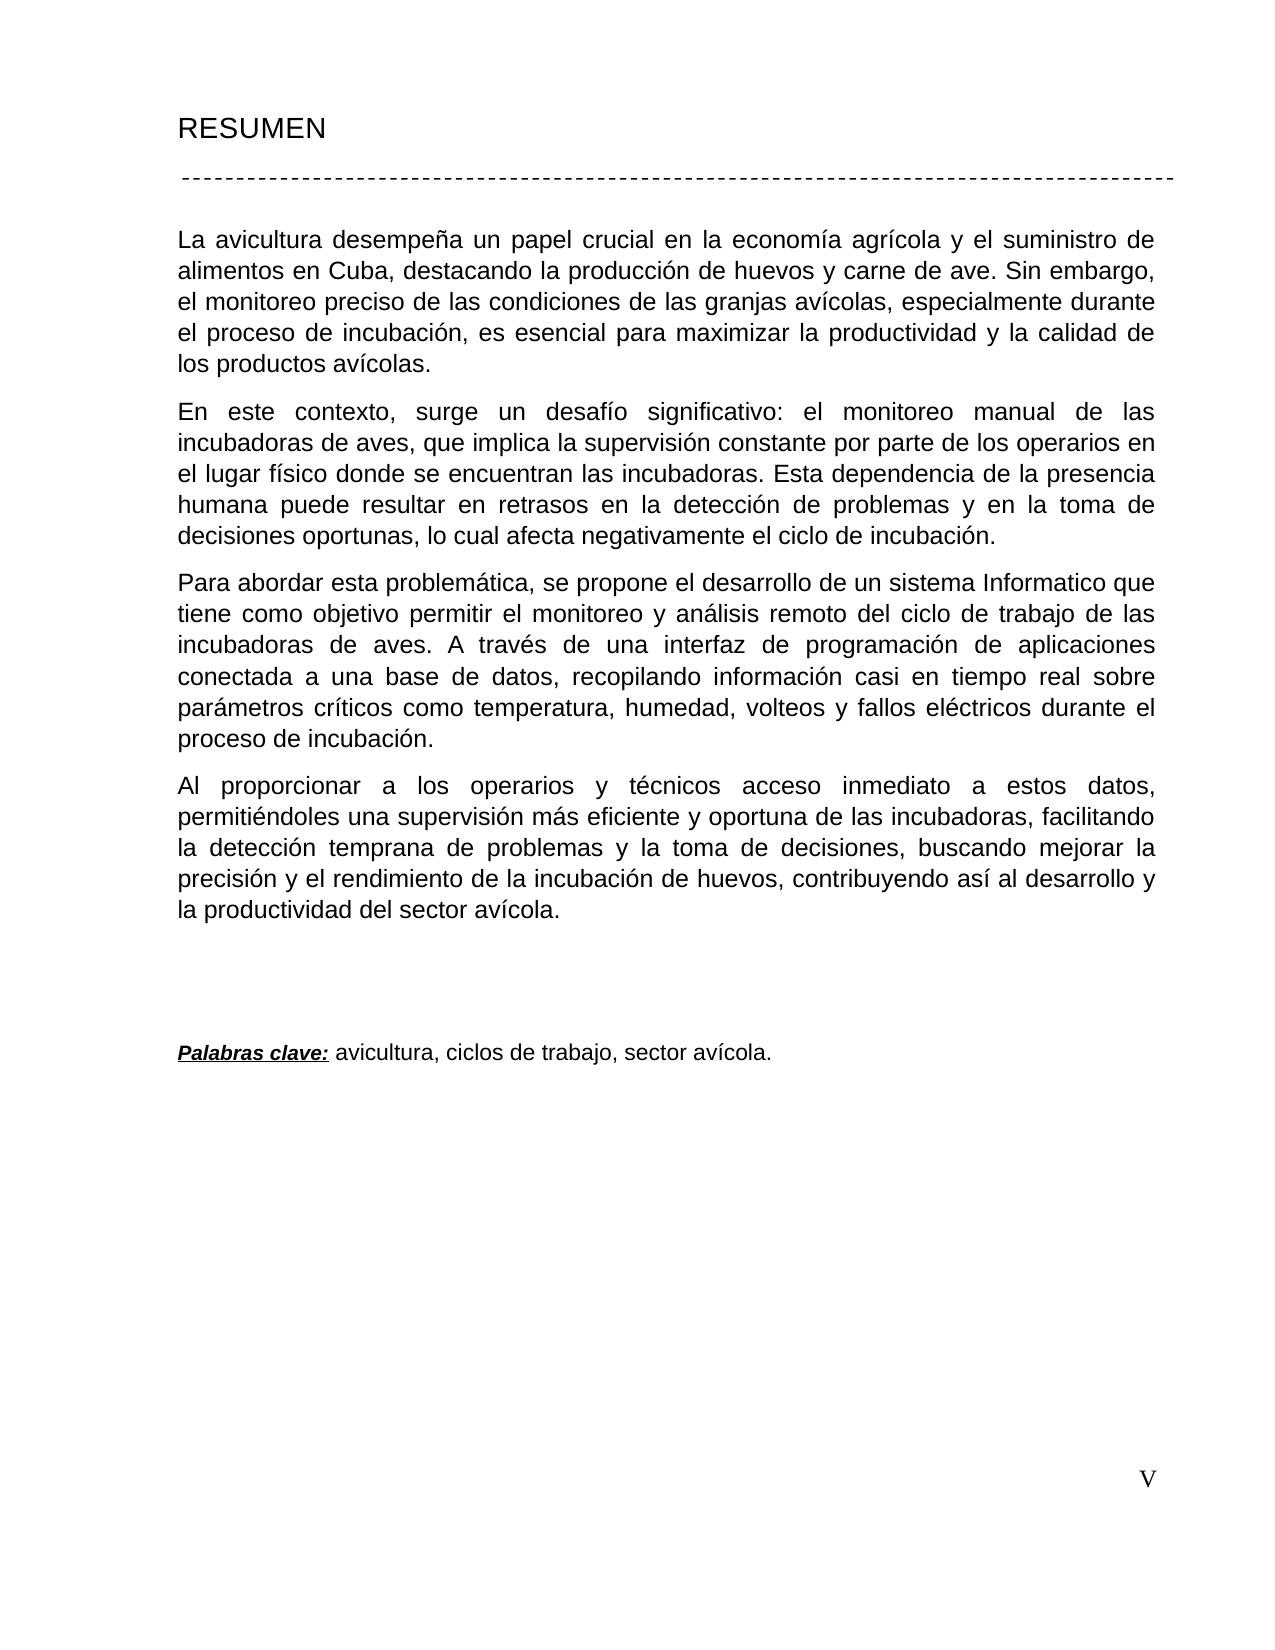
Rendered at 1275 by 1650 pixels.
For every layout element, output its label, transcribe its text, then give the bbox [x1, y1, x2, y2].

list Palabras clave: avicultura, ciclos de trabajo, sector avícola. [177, 1038, 1157, 1065]
text La avicultura desempeña un papel crucial en la economía agrícola y el suministro de alimentos en Cuba, destacando la producción de huevos y carne de ave. Sin embargo, el monitoreo preciso de las condiciones de las granjas avícolas, especialmente durante el proceso de incubación, es esencial para maximizar la productividad y la calidad de los productos avícolas. [177, 224, 1157, 377]
text En este contexto, surge un desafío significativo: el monitoreo manual de las incubadoras de aves, que implica la supervisión constante por parte de los operarios en el lugar físico donde se encuentran las incubadoras. Esta dependencia de la presencia humana puede resultar en retrasos en la detección de problemas y en la toma de decisiones oportunas, lo cual afecta negativamente el ciclo de incubación. [177, 396, 1157, 549]
text Al proporcionar a los operarios y técnicos acceso inmediato a estos datos, permitiéndoles una supervisión más eficiente y oportuna de las incubadoras, facilitando la detección temprana de problemas y la toma de decisiones, buscando mejorar la precisión y el rendimiento de la incubación de huevos, contribuyendo así al desarrollo y la productividad del sector avícola. [177, 771, 1157, 924]
text Para abordar esta problemática, se propone el desarrollo de un sistema Informatico que tiene como objetivo permitir el monitoreo y análisis remoto del ciclo de trabajo de las incubadoras de aves. A través de una interfaz de programación de aplicaciones conectada a una base de datos, recopilando información casi en tiempo real sobre parámetros críticos como temperatura, humedad, volteos y fallos eléctricos durante el proceso de incubación. [177, 568, 1157, 752]
text Resumen [177, 111, 1157, 145]
